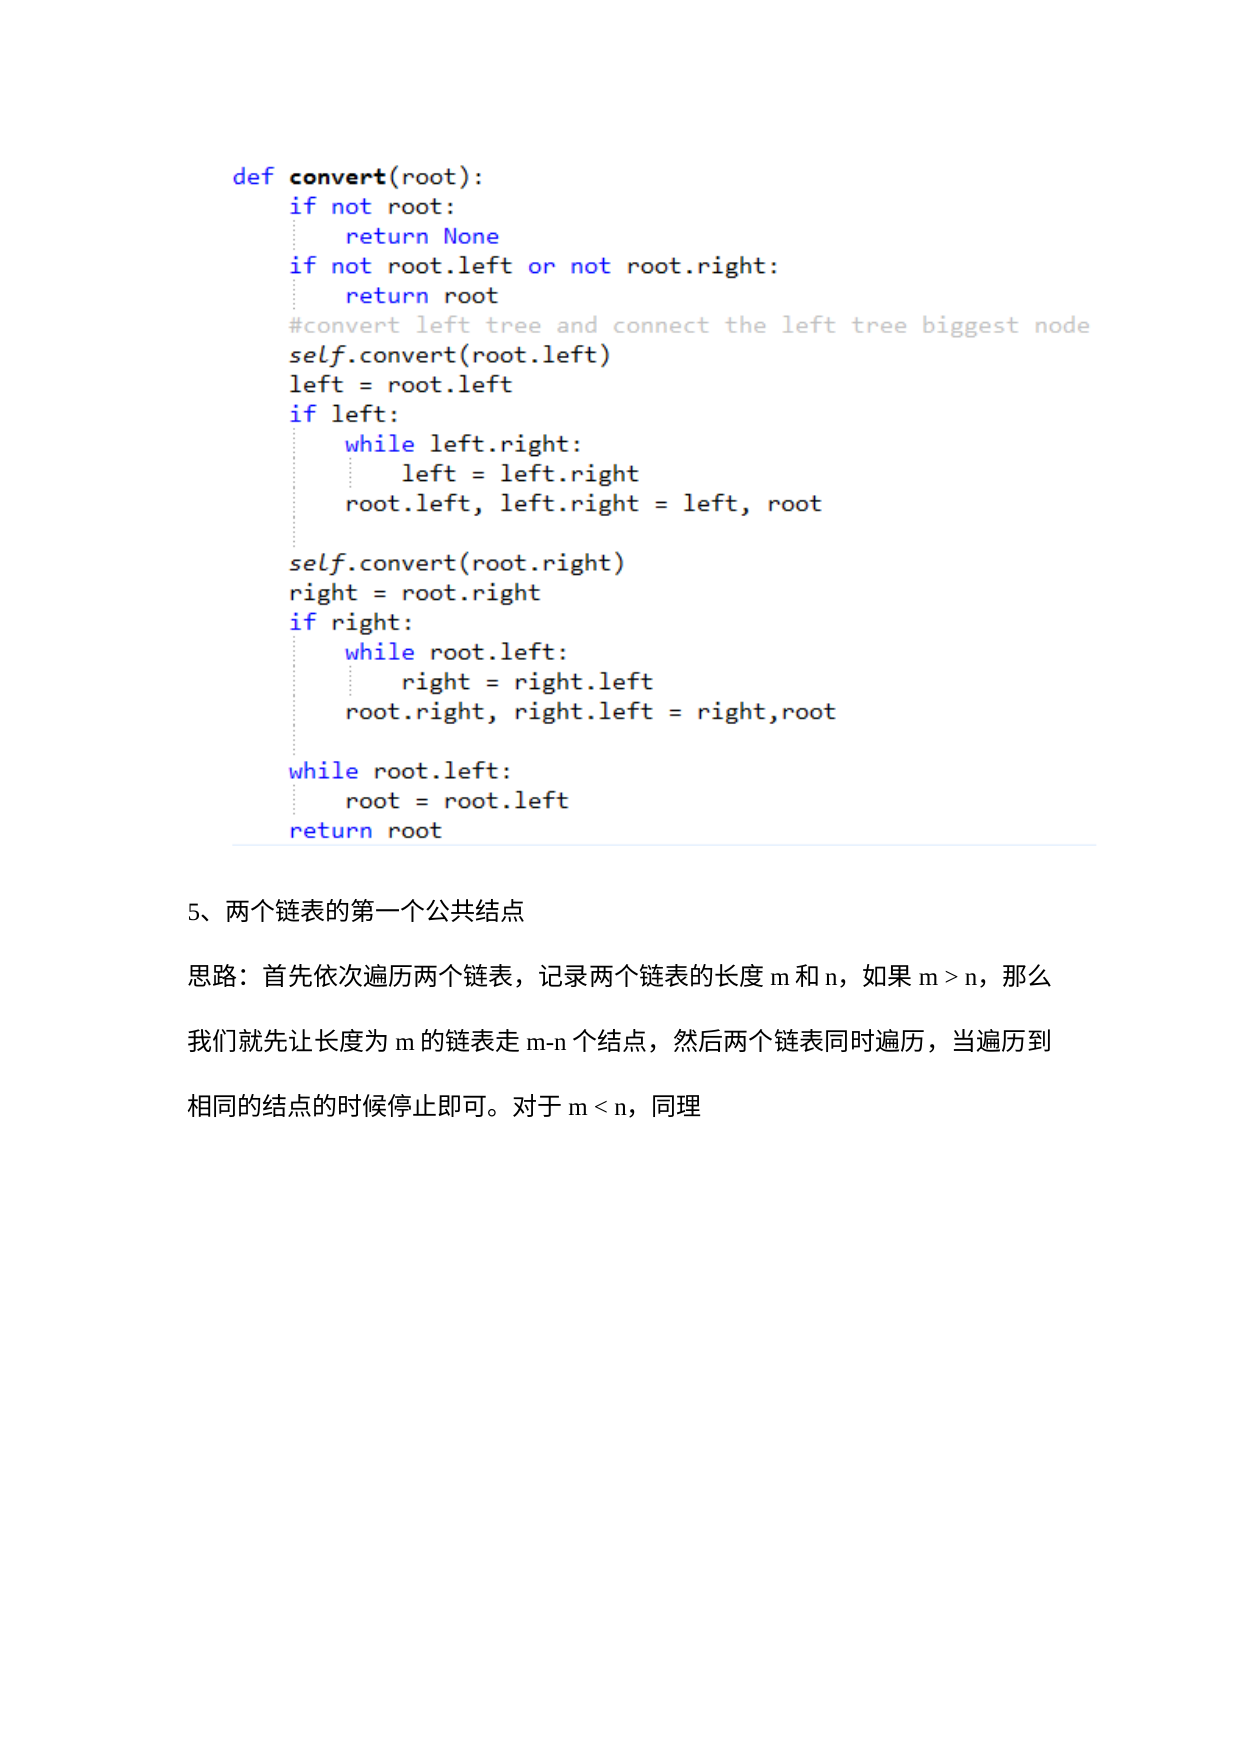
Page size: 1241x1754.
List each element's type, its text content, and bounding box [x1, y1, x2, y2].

picture [231, 162, 1097, 846]
text 5、两个链表的第一个公共结点 [187, 877, 1053, 942]
text 思路：首先依次遍历两个链表，记录两个链表的长度m和n，如果 m > n，那么我们就先让长度为m的链表走m-n个结点，然后两个链表同时遍历，当遍历到相同的结点的时候停止即可。对于 m < n，同理 [187, 942, 1053, 1137]
